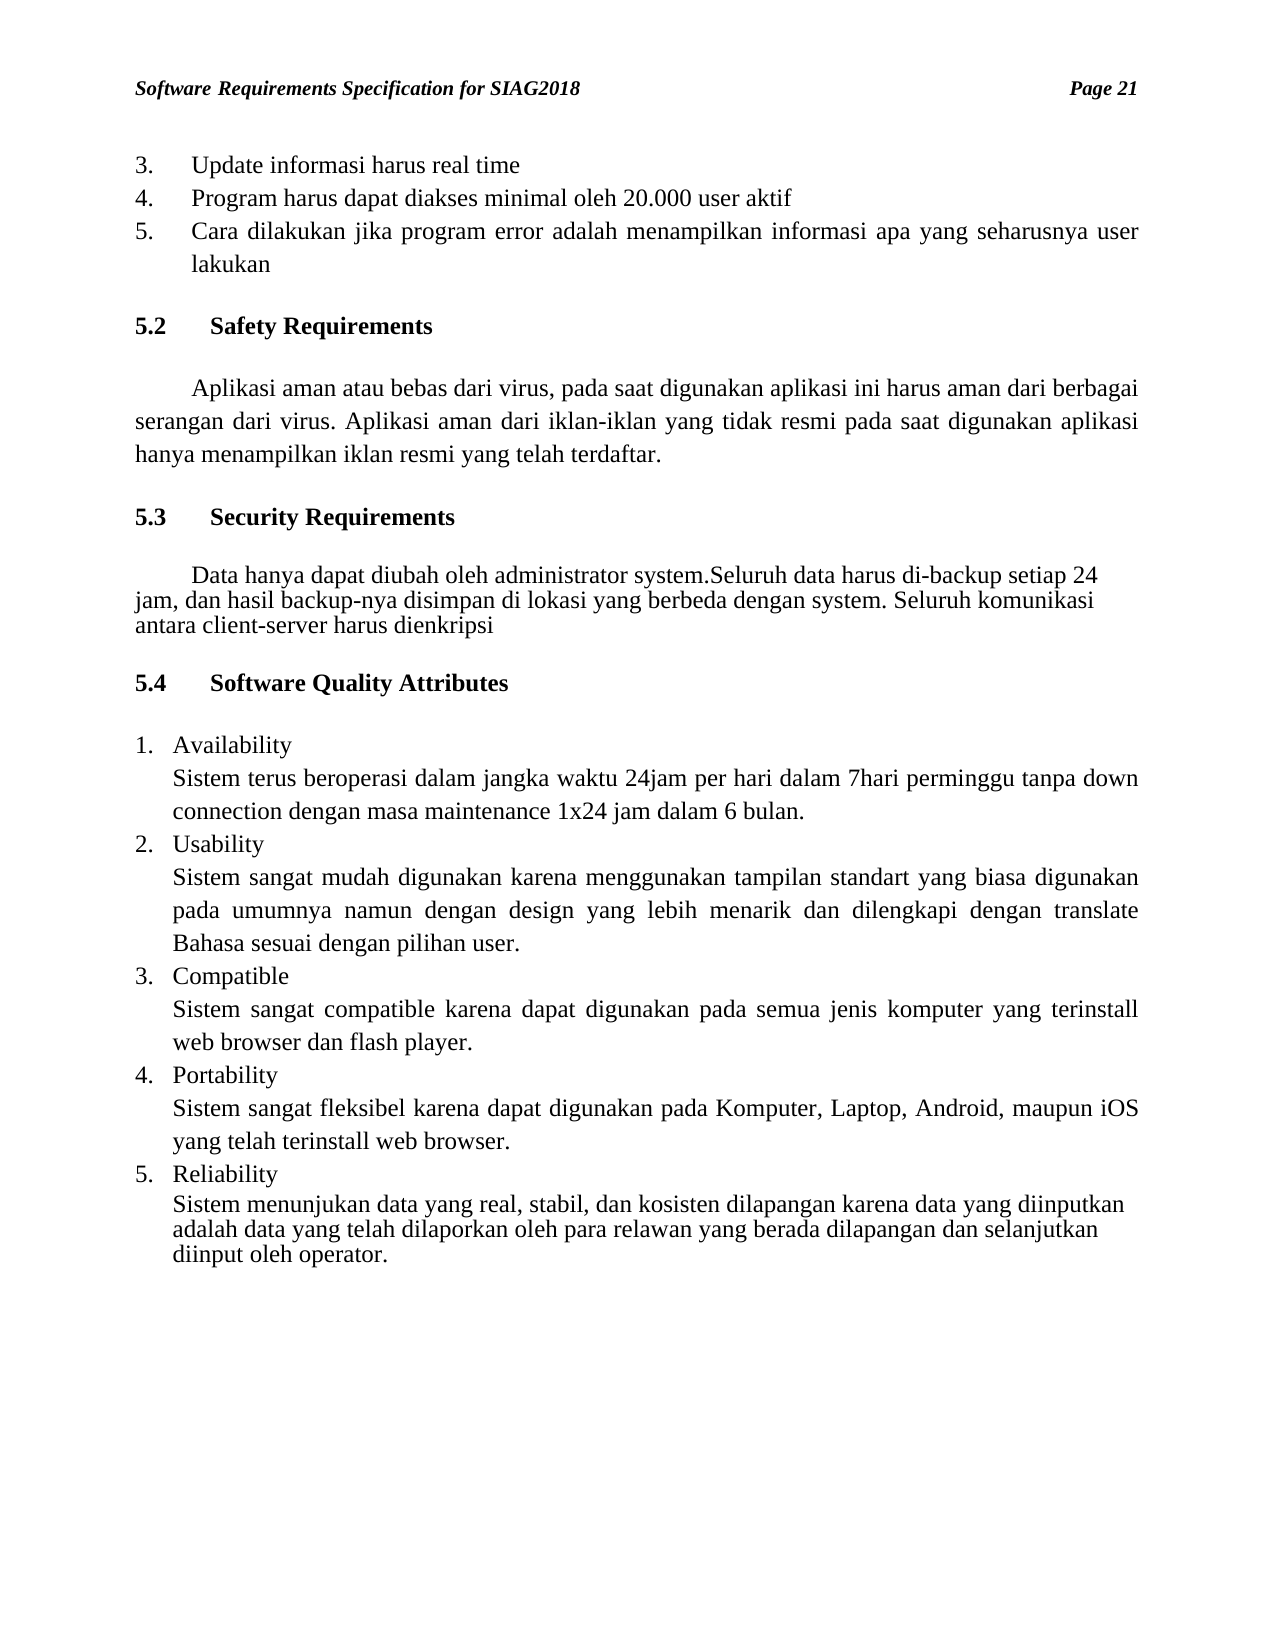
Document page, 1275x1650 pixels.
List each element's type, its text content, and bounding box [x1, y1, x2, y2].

text Sistem terus beroperasi dalam jangka waktu 24jam per hari dalam 7hari perminggu tanpa down connection dengan masa maintenance 1x24 jam dalam 6 bulan. [172, 763, 1140, 825]
list Usability [135, 829, 1140, 858]
list Reliability [135, 1159, 1140, 1188]
text Aplikasi aman atau bebas dari virus, pada saat digunakan aplikasi ini harus aman dari berbagai serangan dari virus. Aplikasi aman dari iklan-iklan yang tidak resmi pada saat digunakan aplikasi hanya menampilkan iklan resmi yang telah terdaftar. [135, 373, 1140, 468]
text Sistem menunjukan data yang real, stabil, dan kosisten dilapangan karena data yang diinputkan adalah data yang telah dilaporkan oleh para relawan yang berada dilapangan dan selanjutkan diinput oleh operator. [172, 1192, 1140, 1267]
list Program harus dapat diakses minimal oleh 20.000 user aktif [135, 183, 1140, 212]
text Sistem sangat fleksibel karena dapat digunakan pada Komputer, Laptop, Android, maupun iOS yang telah terinstall web browser. [172, 1093, 1140, 1155]
subtitle Software Quality Attributes [135, 668, 1140, 697]
list Compatible [135, 961, 1140, 990]
text Sistem sangat mudah digunakan karena menggunakan tampilan standart yang biasa digunakan pada umumnya namun dengan design yang lebih menarik dan dilengkapi dengan translate Bahasa sesuai dengan pilihan user. [172, 862, 1140, 957]
list Cara dilakukan jika program error adalah menampilkan informasi apa yang seharusnya user lakukan [135, 216, 1140, 278]
list Availability [135, 730, 1140, 759]
subtitle Safety Requirements [135, 311, 1140, 340]
text Sistem sangat compatible karena dapat digunakan pada semua jenis komputer yang terinstall web browser dan flash player. [172, 994, 1140, 1056]
text Data hanya dapat diubah oleh administrator system.Seluruh data harus di-backup setiap 24 jam, dan hasil backup-nya disimpan di lokasi yang berbeda dengan system. Seluruh komunikasi antara client-server harus dienkripsi [135, 564, 1140, 639]
list Portability [135, 1060, 1140, 1089]
list Update informasi harus real time [135, 150, 1140, 179]
subtitle Security Requirements [135, 502, 1140, 530]
